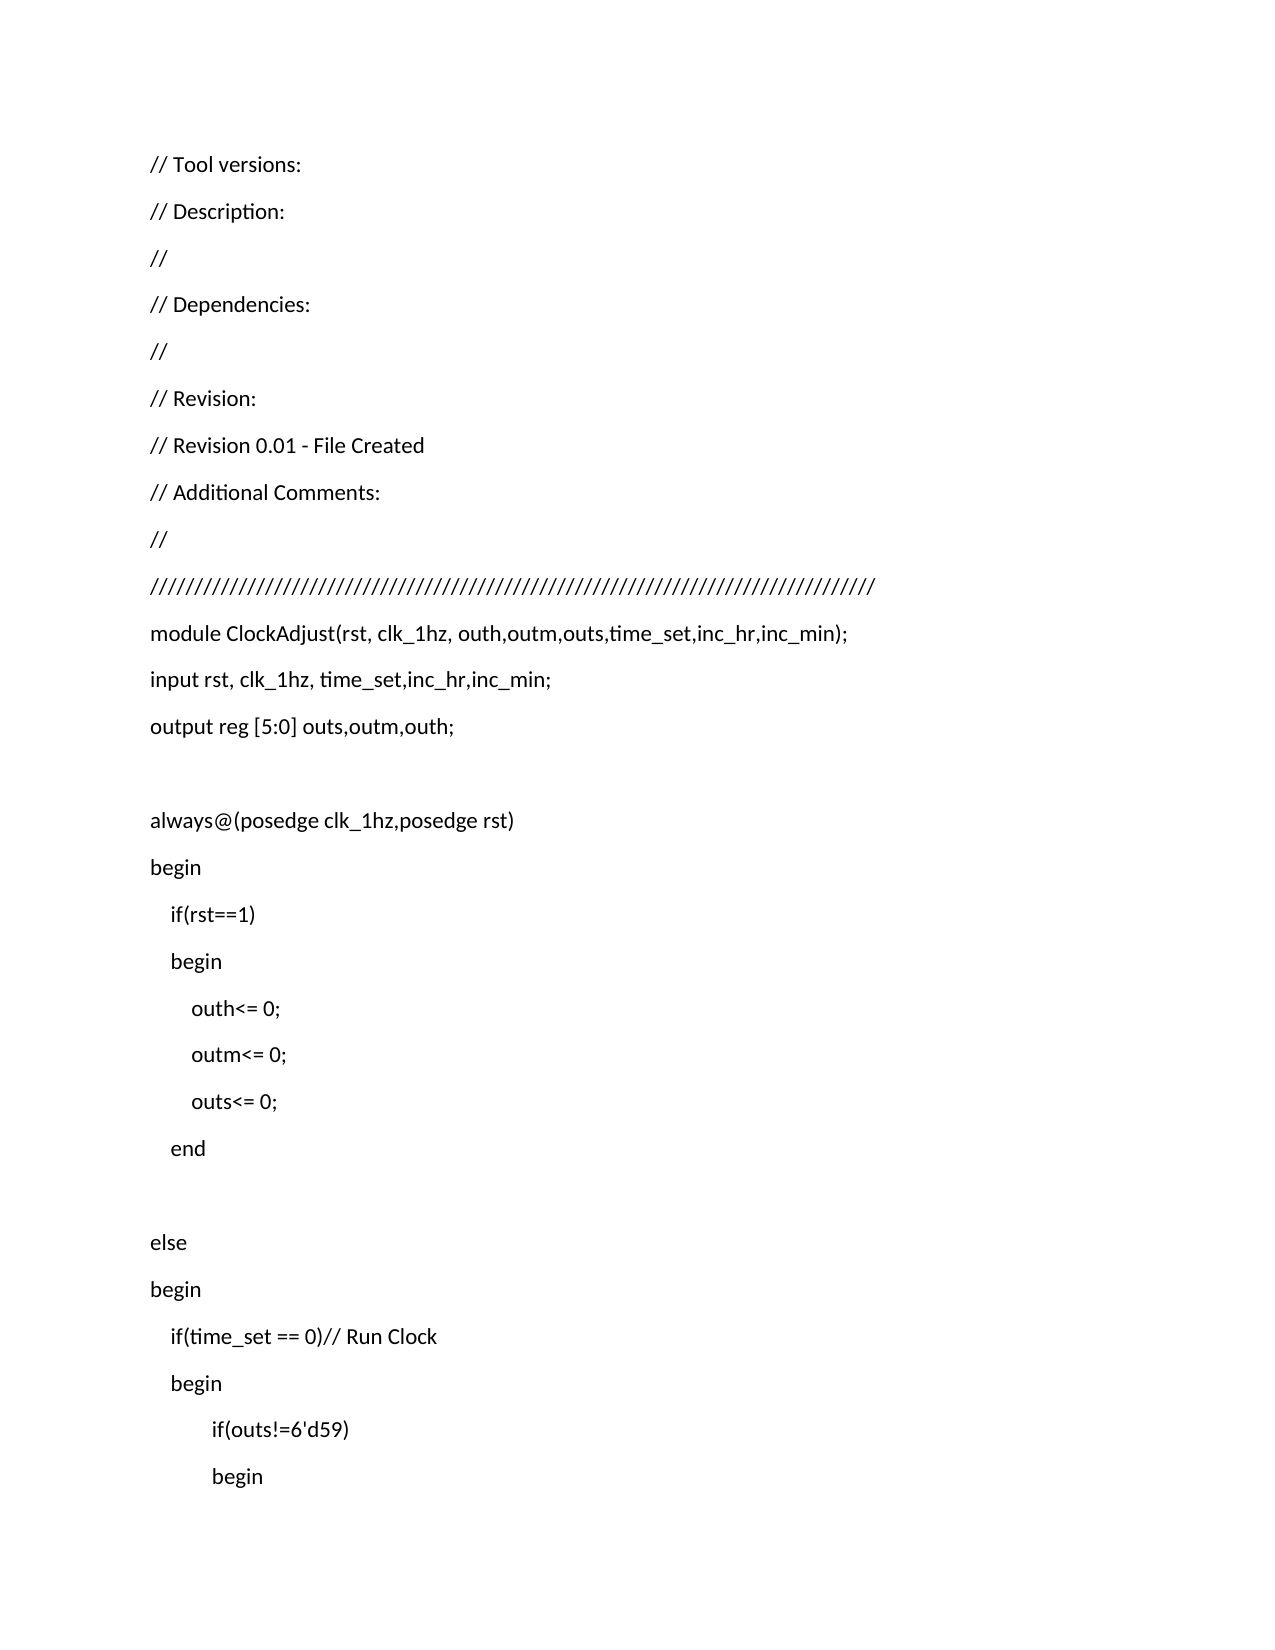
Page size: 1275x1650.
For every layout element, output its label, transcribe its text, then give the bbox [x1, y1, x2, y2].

text if(outs!=6'd59) [150, 1416, 1125, 1444]
text // [150, 525, 1125, 553]
text // Dependencies: [150, 291, 1125, 319]
text module ClockAdjust(rst, clk_1hz, outh,outm,outs,time_set,inc_hr,inc_min); [150, 619, 1125, 647]
text // Description: [150, 197, 1125, 225]
text // Revision 0.01 - File Created [150, 431, 1125, 459]
text outh<= 0; [150, 994, 1125, 1022]
text // Tool versions: [150, 150, 1125, 178]
text else [150, 1228, 1125, 1256]
text always@(posedge clk_1hz,posedge rst) [150, 806, 1125, 834]
text if(time_set == 0)// Run Clock [150, 1322, 1125, 1350]
text outm<= 0; [150, 1041, 1125, 1069]
text begin [150, 1462, 1125, 1491]
text // [150, 337, 1125, 366]
text if(rst==1) [150, 900, 1125, 928]
text // [150, 244, 1125, 272]
text outs<= 0; [150, 1087, 1125, 1116]
text begin [150, 1369, 1125, 1397]
text end [150, 1134, 1125, 1162]
text // Additional Comments: [150, 478, 1125, 506]
text // Revision: [150, 384, 1125, 412]
text ////////////////////////////////////////////////////////////////////////////////// [150, 572, 1125, 600]
text begin [150, 1275, 1125, 1303]
text begin [150, 853, 1125, 881]
text output reg [5:0] outs,outm,outh; [150, 712, 1125, 741]
text begin [150, 947, 1125, 975]
text input rst, clk_1hz, time_set,inc_hr,inc_min; [150, 666, 1125, 694]
